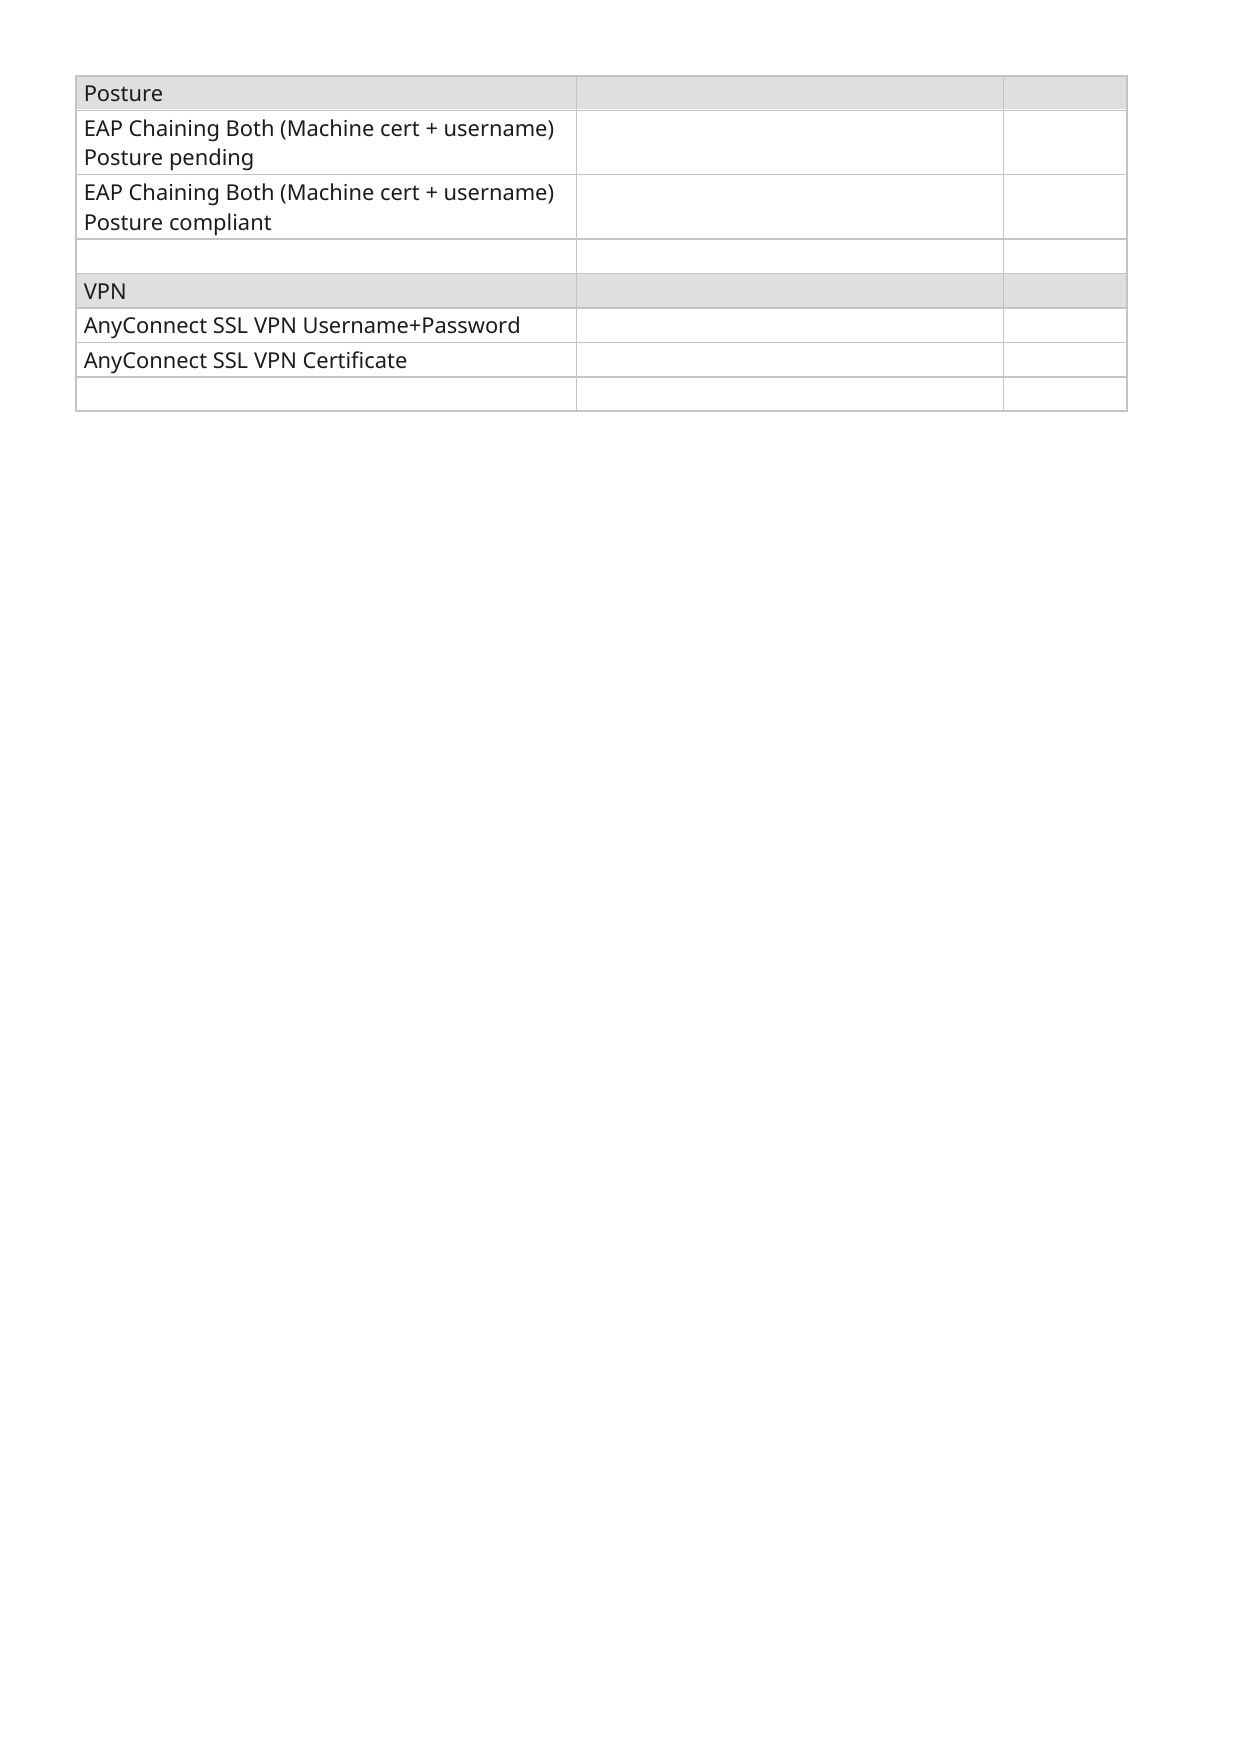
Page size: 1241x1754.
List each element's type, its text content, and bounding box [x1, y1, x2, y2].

table_cell [1004, 343, 1126, 376]
table_cell EAP Chaining Both (Machine cert + username) Posture compliant [77, 175, 576, 238]
table_cell [1004, 77, 1126, 109]
table_cell AnyConnect SSL VPN Certificate [77, 343, 576, 376]
table_cell [577, 77, 1003, 109]
table_cell [1004, 175, 1126, 238]
table_cell [577, 175, 1003, 238]
table_cell [1004, 240, 1126, 272]
table_cell [577, 309, 1003, 341]
table_cell [77, 378, 576, 410]
table_cell Posture [77, 77, 576, 109]
table_cell [1004, 309, 1126, 341]
table_cell [1004, 378, 1126, 410]
table_cell EAP Chaining Both (Machine cert + username) Posture pending [77, 111, 576, 174]
table_cell [577, 111, 1003, 174]
table_cell [577, 343, 1003, 376]
table_cell [1004, 274, 1126, 307]
table_cell VPN [77, 274, 576, 307]
table_cell AnyConnect SSL VPN Username+Password [77, 309, 576, 341]
table_cell [77, 240, 576, 272]
table_cell [1004, 111, 1126, 174]
table_cell [577, 240, 1003, 272]
table_cell [577, 378, 1003, 410]
table_cell [577, 274, 1003, 307]
